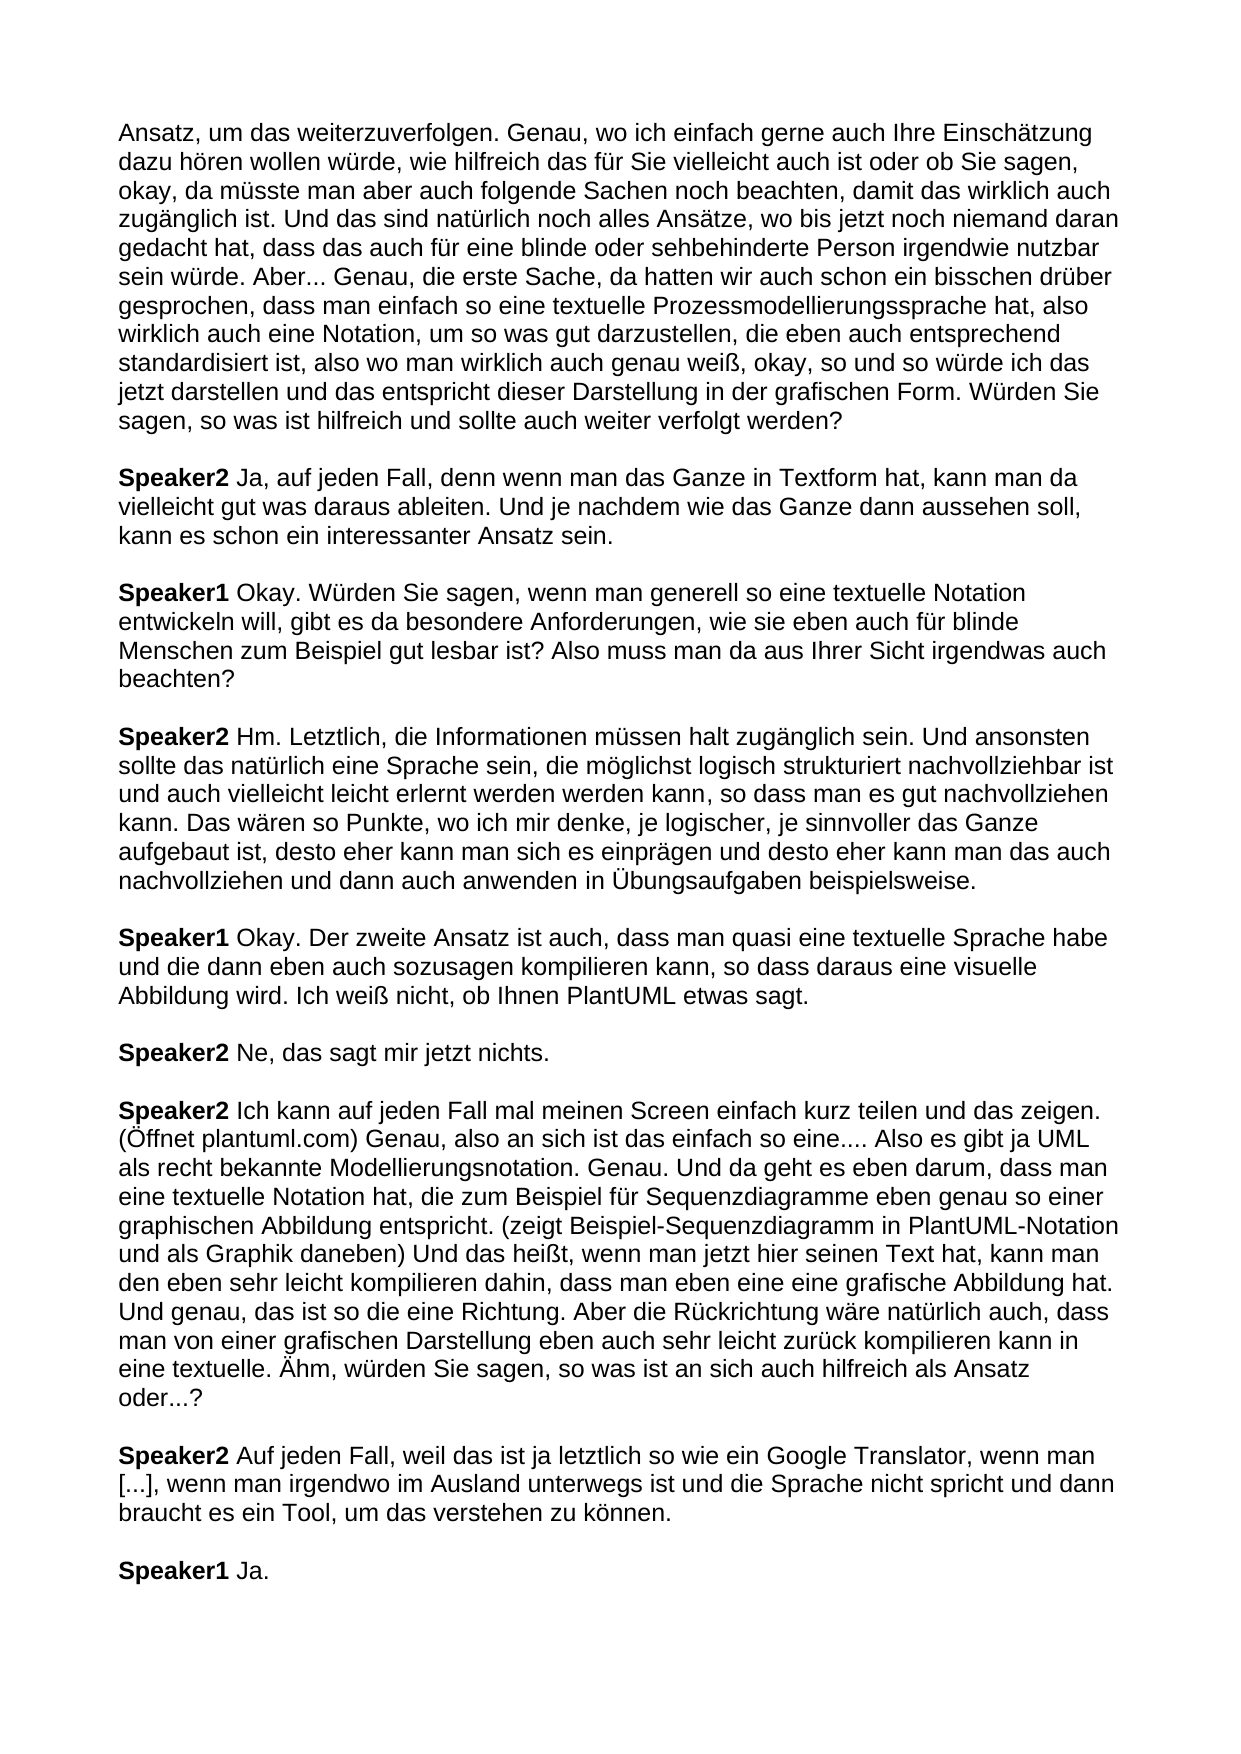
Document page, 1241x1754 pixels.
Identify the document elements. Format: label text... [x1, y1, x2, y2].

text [118, 118, 1122, 434]
text Speaker2 Ich kann auf jeden Fall mal meinen Screen einfach kurz teilen und das zeigen. (Öffnet plantuml.com) Genau, also an sich ist das einfach so eine.... Also es gibt ja UML als recht bekannte Modellierungsnotation. Genau. Und da geht es eben darum, dass man eine textuelle Notation hat, die zum Beispiel für Sequenzdiagramme eben genau so einer graphischen Abbildung entspricht. (zeigt Beispiel-Sequenzdiagramm in PlantUML-Notation und als Graphik daneben) Und das heißt, wenn man jetzt hier seinen Text hat, kann man den eben sehr leicht kompilieren dahin, dass man eben eine eine grafische Abbildung hat. Und genau, das ist so die eine Richtung. Aber die Rückrichtung wäre natürlich auch, dass man von einer grafischen Darstellung eben auch sehr leicht zurück kompilieren kann in eine textuelle. Ähm, würden Sie sagen, so was ist an sich auch hilfreich als Ansatz oder...? [118, 1096, 1122, 1412]
text Speaker2 Auf jeden Fall, weil das ist ja letztlich so wie ein Google Translator, wenn man [...], wenn man irgendwo im Ausland unterwegs ist und die Sprache nicht spricht und dann braucht es ein Tool, um das verstehen zu können. [118, 1441, 1122, 1527]
text Speaker1 Ja. [118, 1556, 1122, 1584]
text Speaker2 Ja, auf jeden Fall, denn wenn man das Ganze in Textform hat, kann man da vielleicht gut was daraus ableiten. Und je nachdem wie das Ganze dann aussehen soll, kann es schon ein interessanter Ansatz sein. [118, 463, 1122, 549]
text Speaker1 Okay. Der zweite Ansatz ist auch, dass man quasi eine textuelle Sprache habe und die dann eben auch sozusagen kompilieren kann, so dass daraus eine visuelle Abbildung wird. Ich weiß nicht, ob Ihnen PlantUML etwas sagt. [118, 923, 1122, 1009]
text Speaker2 Ne, das sagt mir jetzt nichts. [118, 1038, 1122, 1067]
text Speaker1 Okay. Würden Sie sagen, wenn man generell so eine textuelle Notation entwickeln will, gibt es da besondere Anforderungen, wie sie eben auch für blinde Menschen zum Beispiel gut lesbar ist? Also muss man da aus Ihrer Sicht irgendwas auch beachten? [118, 578, 1122, 693]
text Speaker2 Hm. Letztlich, die Informationen müssen halt zugänglich sein. Und ansonsten sollte das natürlich eine Sprache sein, die möglichst logisch strukturiert nachvollziehbar ist und auch vielleicht leicht erlernt werden werden kann, so dass man es gut nachvollziehen kann. Das wären so Punkte, wo ich mir denke, je logischer, je sinnvoller das Ganze aufgebaut ist, desto eher kann man sich es einprägen und desto eher kann man das auch nachvollziehen und dann auch anwenden in Übungsaufgaben beispielsweise. [118, 722, 1122, 894]
